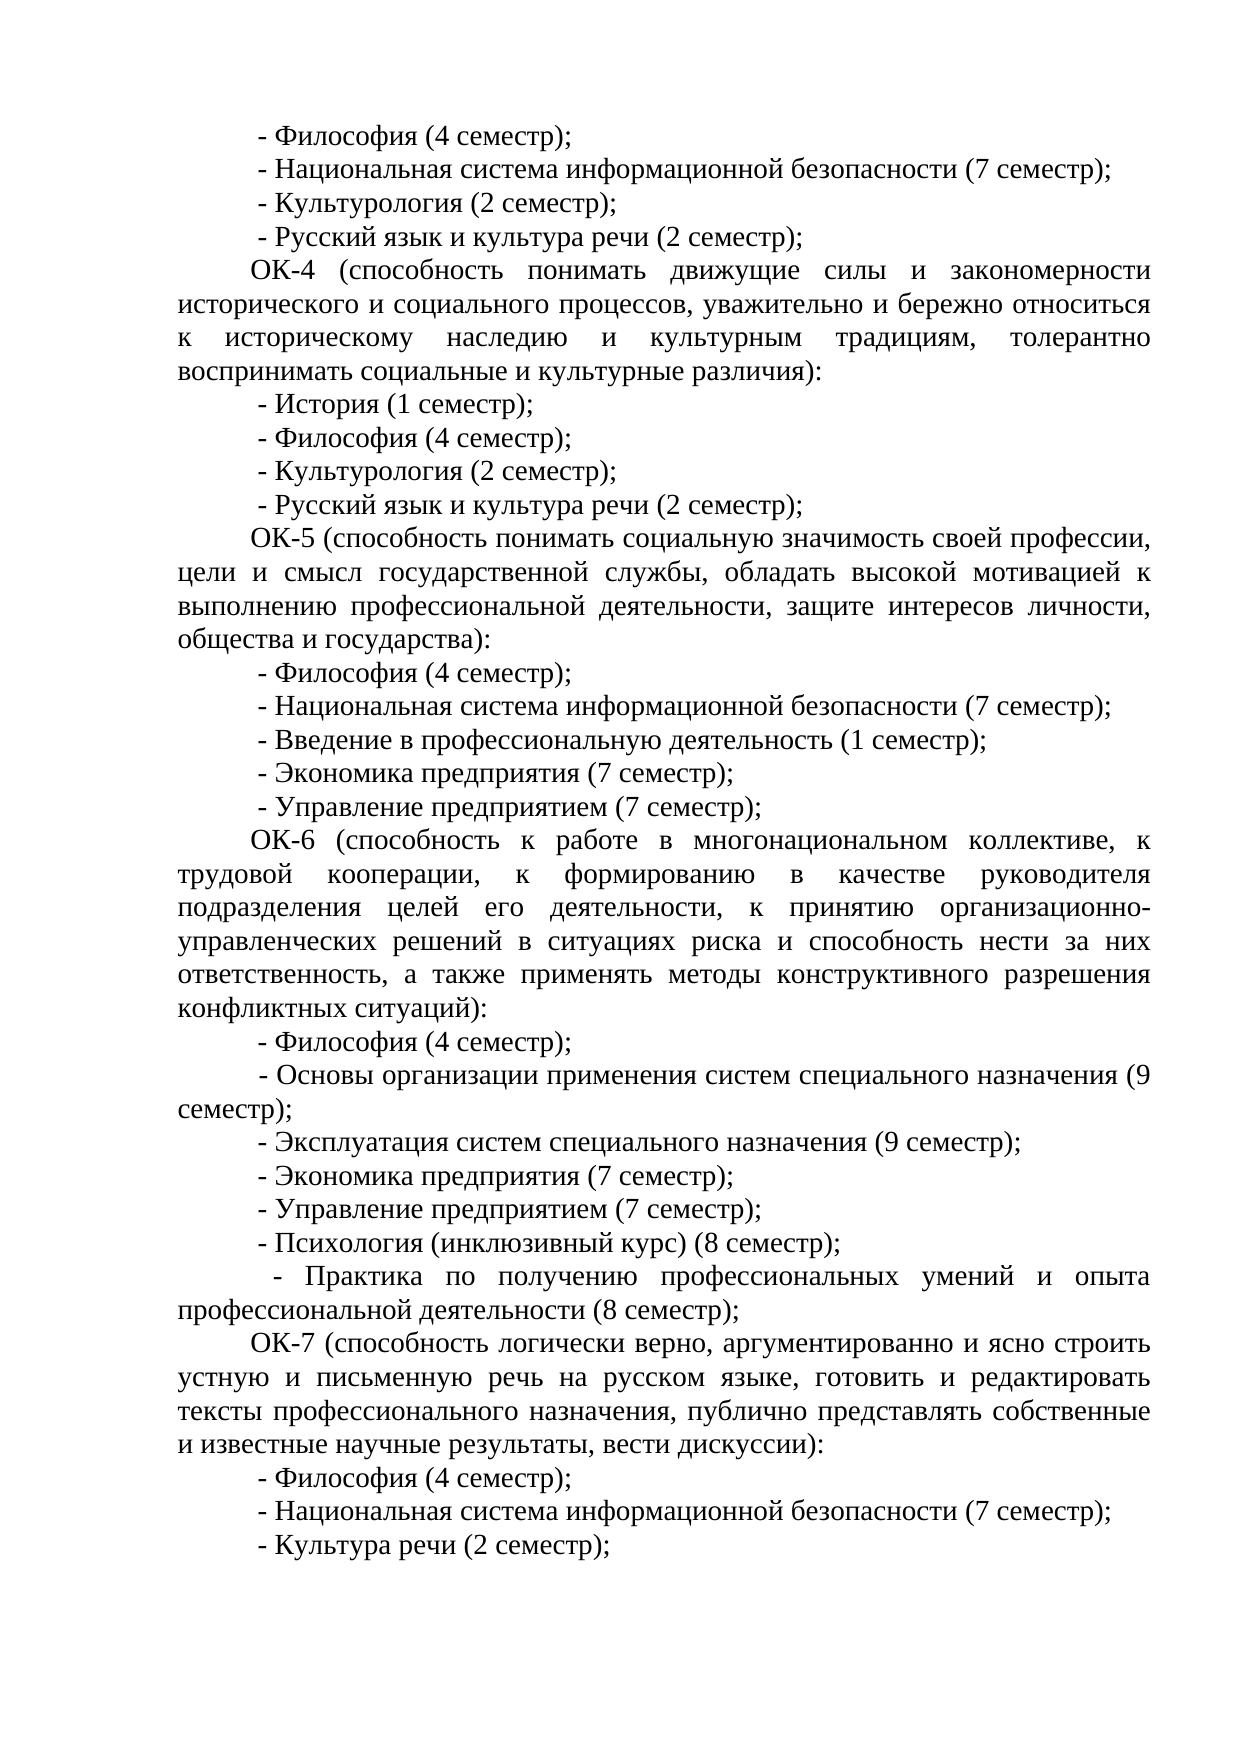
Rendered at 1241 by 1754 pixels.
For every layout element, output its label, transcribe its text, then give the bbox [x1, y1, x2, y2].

text - Философия (4 семестр); [177, 118, 1152, 152]
text - Основы организации применения систем специального назначения (9 семестр); [177, 1057, 1152, 1124]
text - Управление предприятием (7 семестр); [177, 1191, 1152, 1225]
text - Управление предприятием (7 семестр); [177, 789, 1152, 822]
text ОК-7 (способность логически верно, аргументированно и ясно строить устную и письменную речь на русском языке, готовить и редактировать тексты профессионального назначения, публично представлять собственные и известные научные результаты, вести дискуссии): [177, 1326, 1152, 1460]
text - Философия (4 семестр); [177, 655, 1152, 688]
text - Философия (4 семестр); [177, 1460, 1152, 1493]
text - Философия (4 семестр); [177, 1024, 1152, 1057]
text ОК-6 (способность к работе в многонациональном коллективе, к трудовой кооперации, к формированию в качестве руководителя подразделения целей его деятельности, к принятию организационно-управленческих решений в ситуациях риска и способность нести за них ответственность, а также применять методы конструктивного разрешения конфликтных ситуаций): [177, 822, 1152, 1024]
text ОК-4 (способность понимать движущие силы и закономерности исторического и социального процессов, уважительно и бережно относиться к историческому наследию и культурным традициям, толерантно воспринимать социальные и культурные различия): [177, 252, 1152, 386]
text - Культура речи (2 семестр); [177, 1527, 1152, 1560]
text - Русский язык и культура речи (2 семестр); [177, 219, 1152, 252]
text - Практика по получению профессиональных умений и опыта профессиональной деятельности (8 семестр); [177, 1258, 1152, 1326]
text - Национальная система информационной безопасности (7 семестр); [177, 688, 1152, 722]
text - Национальная система информационной безопасности (7 семестр); [177, 152, 1152, 185]
text - Культурология (2 семестр); [177, 185, 1152, 219]
text - Экономика предприятия (7 семестр); [177, 1158, 1152, 1191]
text - Эксплуатация систем специального назначения (9 семестр); [177, 1124, 1152, 1158]
text - Культурология (2 семестр); [177, 453, 1152, 487]
text - Национальная система информационной безопасности (7 семестр); [177, 1493, 1152, 1527]
text - Русский язык и культура речи (2 семестр); [177, 487, 1152, 521]
text ОК-5 (способность понимать социальную значимость своей профессии, цели и смысл государственной службы, обладать высокой мотивацией к выполнению профессиональной деятельности, защите интересов личности, общества и государства): [177, 521, 1152, 655]
text - Экономика предприятия (7 семестр); [177, 755, 1152, 789]
text - Философия (4 семестр); [177, 420, 1152, 453]
text - Введение в профессиональную деятельность (1 семестр); [177, 722, 1152, 755]
text - История (1 семестр); [177, 386, 1152, 420]
text - Психология (инклюзивный курс) (8 семестр); [177, 1225, 1152, 1258]
